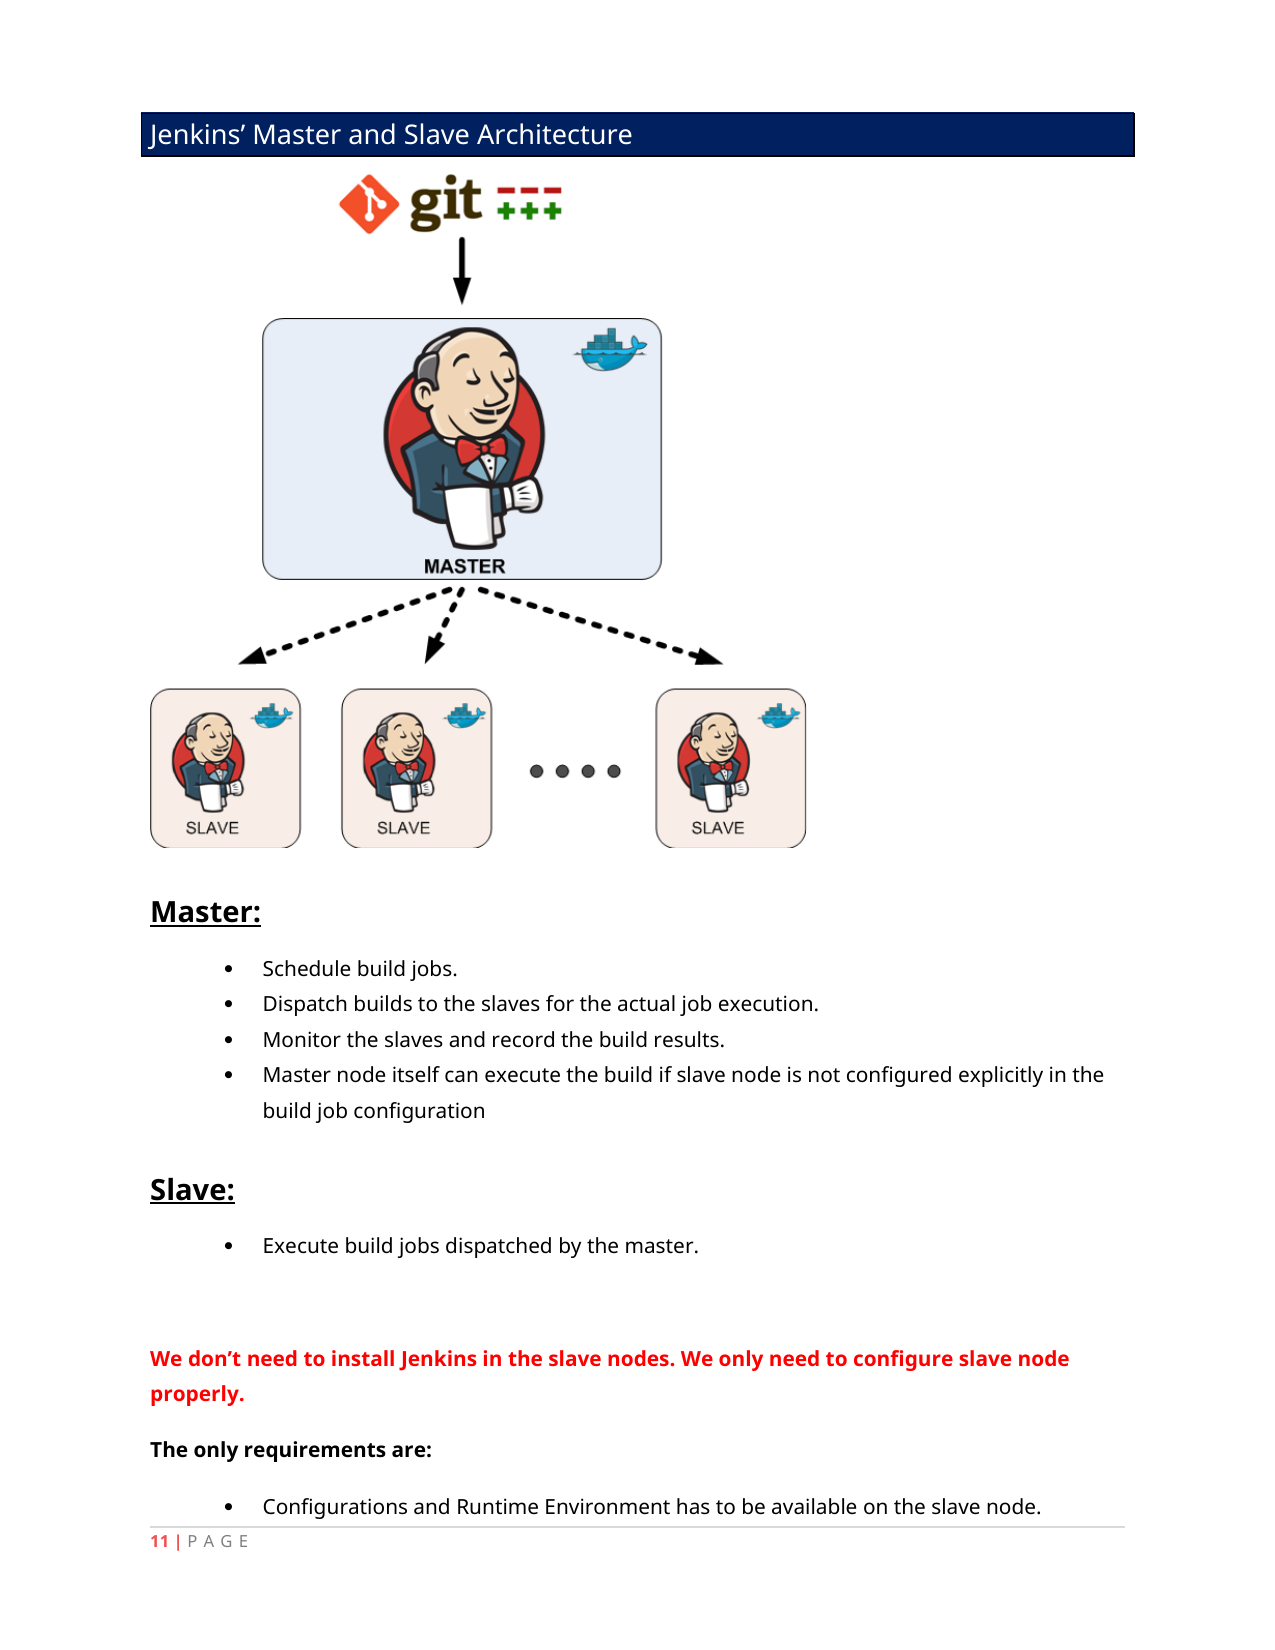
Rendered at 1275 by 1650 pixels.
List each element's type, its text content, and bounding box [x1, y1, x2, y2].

list Configurations and Runtime Environment has to be available on the slave node. [225, 1492, 1125, 1520]
text We don’t need to install Jenkins in the slave nodes. We only need to configure slave node properly. [150, 1344, 1125, 1408]
subtitle Jenkins’ Master and Slave Architecture [142, 114, 1133, 155]
subtitle Slave: [150, 1169, 1125, 1208]
list Master node itself can execute the build if slave node is not configured explicitly in the build job configuration [225, 1060, 1125, 1124]
list Execute build jobs dispatched by the master. [225, 1231, 1125, 1259]
subtitle Master: [150, 892, 1125, 931]
list Dispatch builds to the slaves for the actual job execution. [225, 989, 1125, 1018]
text The only requirements are: [150, 1436, 1125, 1464]
list Schedule build jobs. [225, 954, 1125, 982]
list Monitor the slaves and record the build results. [225, 1025, 1125, 1053]
